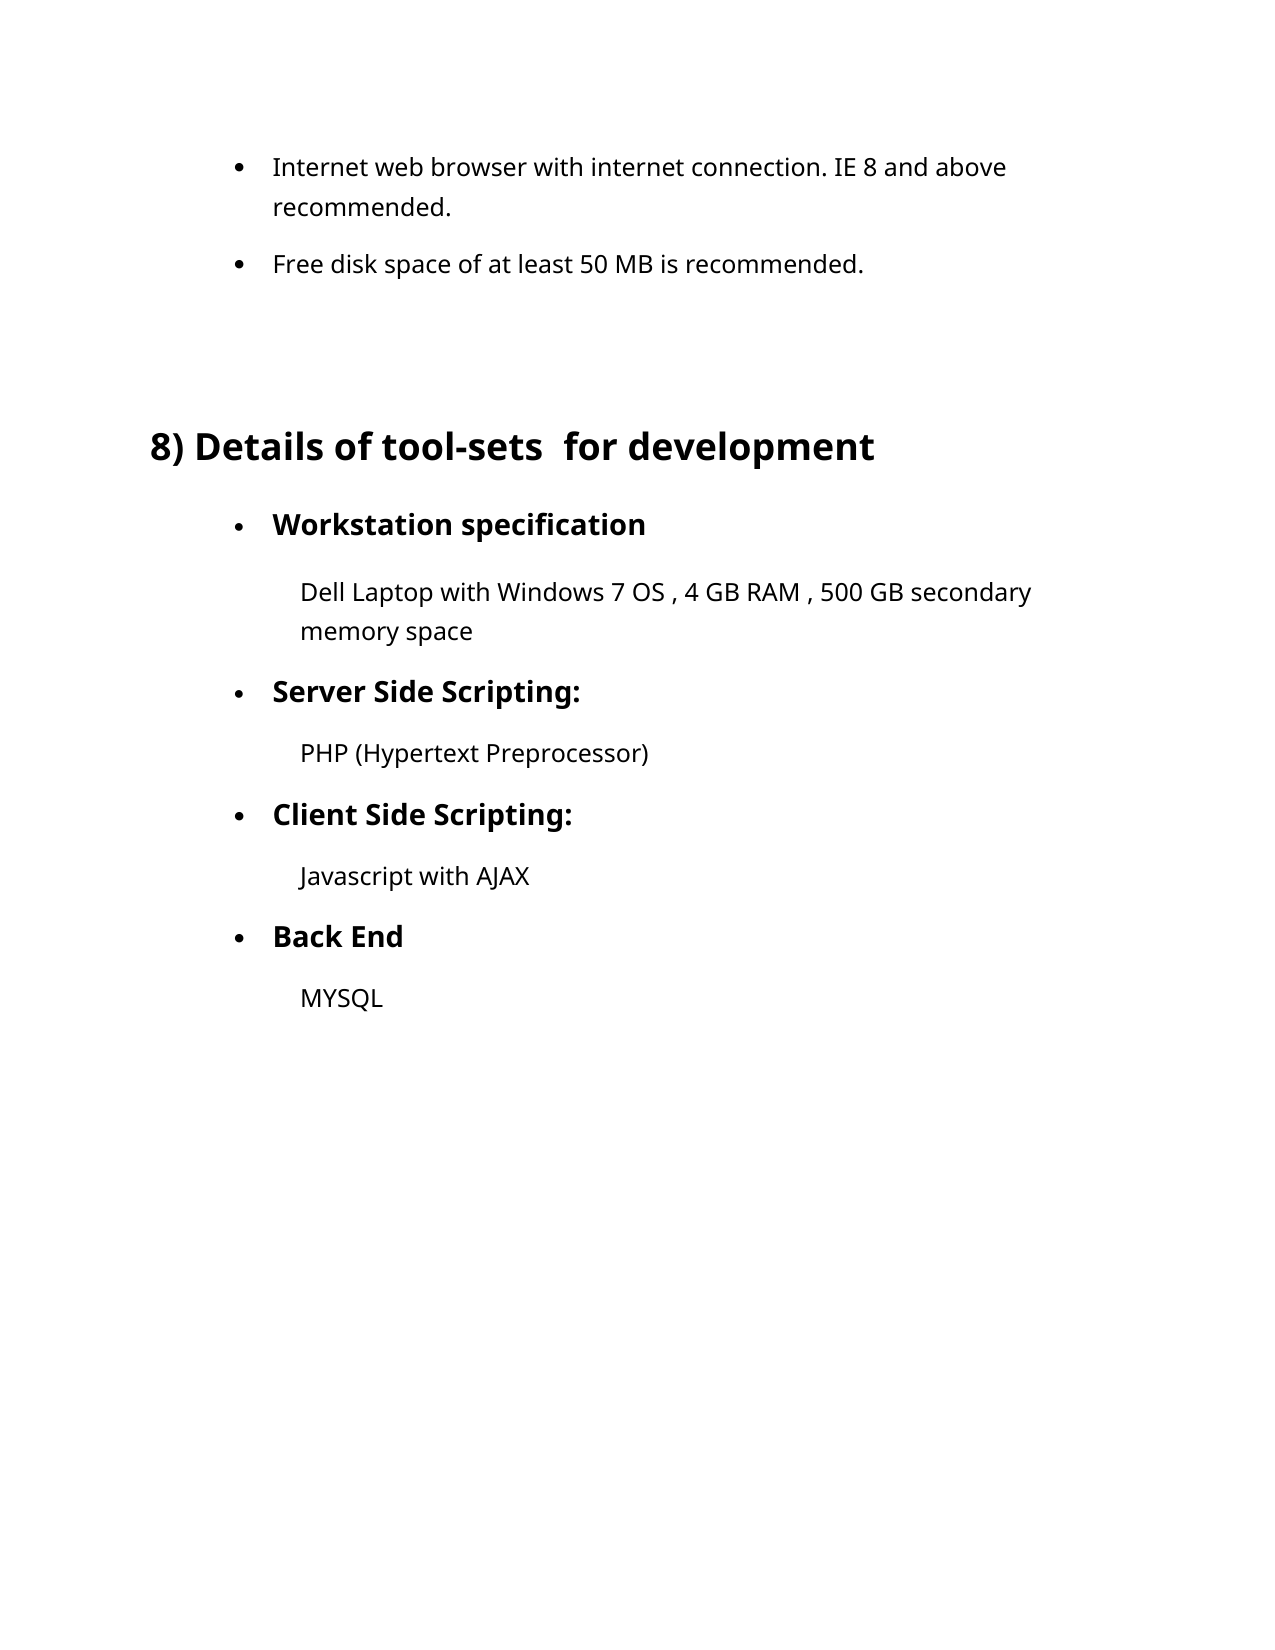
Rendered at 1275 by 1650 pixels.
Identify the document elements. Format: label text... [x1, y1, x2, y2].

list Free disk space of at least 50 MB is recommended. [235, 247, 1125, 281]
list Back End [235, 916, 1125, 956]
list Server Side Scripting: [235, 671, 1125, 711]
list PHP (Hypertext Preprocessor) [300, 736, 1125, 770]
list Javascript with AJAX [300, 858, 1125, 892]
text 8) Details of tool-sets for development [150, 420, 1125, 471]
list Internet web browser with internet connection. IE 8 and above recommended. [235, 150, 1125, 223]
list Client Side Scripting: [235, 794, 1125, 833]
list MYSQL [300, 980, 1125, 1014]
list Workstation specification [235, 504, 1125, 543]
list Dell Laptop with Windows 7 OS , 4 GB RAM , 500 GB secondary memory space [300, 574, 1125, 648]
